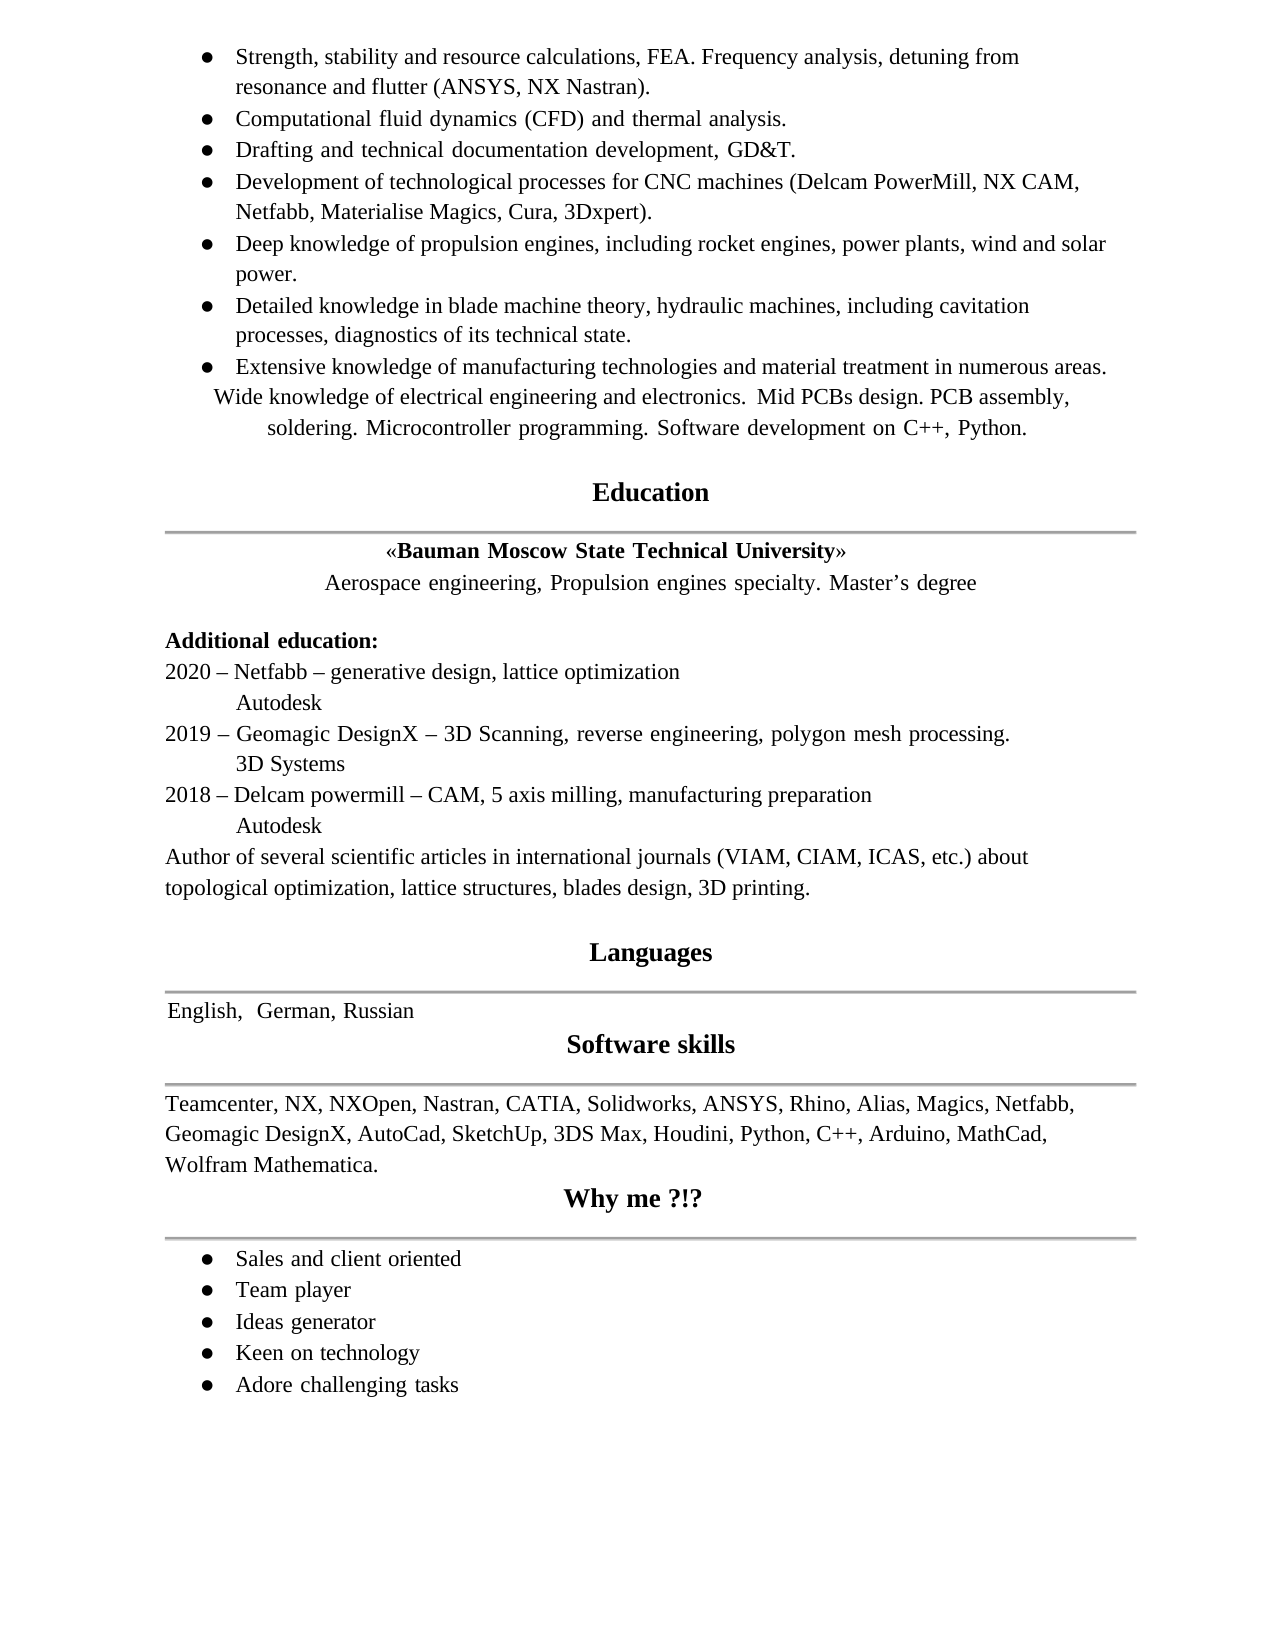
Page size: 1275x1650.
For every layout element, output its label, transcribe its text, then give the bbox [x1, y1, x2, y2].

text 2019 – Geomagic DesignX – 3D Scanning, reverse engineering, polygon mesh processing. [165, 719, 1162, 746]
subtitle Why me ?!? [173, 1182, 1093, 1213]
text 2018 – Delcam powermill – CAM, 5 axis milling, manufacturing preparation Autodesk [165, 782, 957, 839]
list Team player [200, 1275, 1162, 1303]
subtitle Additional education: [165, 627, 1162, 653]
list Strength, stability and resource calculations, FEA. Frequency analysis, detuning from resonance and flutter (ANSYS, NX Nastran). [200, 42, 1040, 99]
text 3D Systems [236, 751, 1162, 777]
list Sales and client oriented [200, 1244, 1162, 1272]
list Drafting and technical documentation development, GD&T. [200, 136, 1162, 164]
list Ideas generator [200, 1307, 1162, 1335]
text Teamcenter, NX, NXOpen, Nastran, CATIA, Solidworks, ANSYS, Rhino, Alias, Magics, Netfabb, Geomagic DesignX, AutoCad, SketchUp, 3DS Max, Houdini, Python, C++, Arduino, MathCad, Wolfram Mathematica. [165, 1089, 1129, 1178]
subtitle «Bauman Moscow State Technical University» [115, 538, 1117, 564]
list Computational fluid dynamics (CFD) and thermal analysis. [200, 104, 1162, 132]
text Author of several scientific articles in international journals (VIAM, CIAM, ICAS, etc.) about topological optimization, lattice structures, blades design, 3D printing. [165, 843, 1130, 901]
list Detailed knowledge in blade machine theory, hydraulic machines, including cavitation processes, diagnostics of its technical state. [200, 291, 1050, 348]
list Deep knowledge of propulsion engines, including rocket engines, power plants, wind and solar power. [200, 229, 1129, 286]
list Development of technological processes for CNC machines (Delcam PowerMill, NX CAM, Netfabb, Materialise Magics, Cura, 3Dxpert). [200, 167, 1102, 224]
text English, German, Russian [150, 997, 431, 1024]
text 2020 – Netfabb – generative design, lattice optimization Autodesk [165, 658, 749, 715]
text soldering. Microcontroller programming. Software development on C++, Python. [267, 414, 1162, 440]
subtitle Languages [184, 936, 1117, 967]
list Adore challenging tasks [200, 1370, 1162, 1398]
list Keen on technology [200, 1338, 1162, 1366]
text Aerospace engineering, Propulsion engines specialty. Master’s degree [184, 569, 1117, 595]
subtitle Software skills [184, 1028, 1117, 1059]
list Extensive knowledge of manufacturing technologies and material treatment in numerous areas. Wide knowledge of electrical engineering and electronics. Mid PCBs design. PCB assembly, [200, 352, 1129, 409]
subtitle Education [184, 476, 1117, 507]
